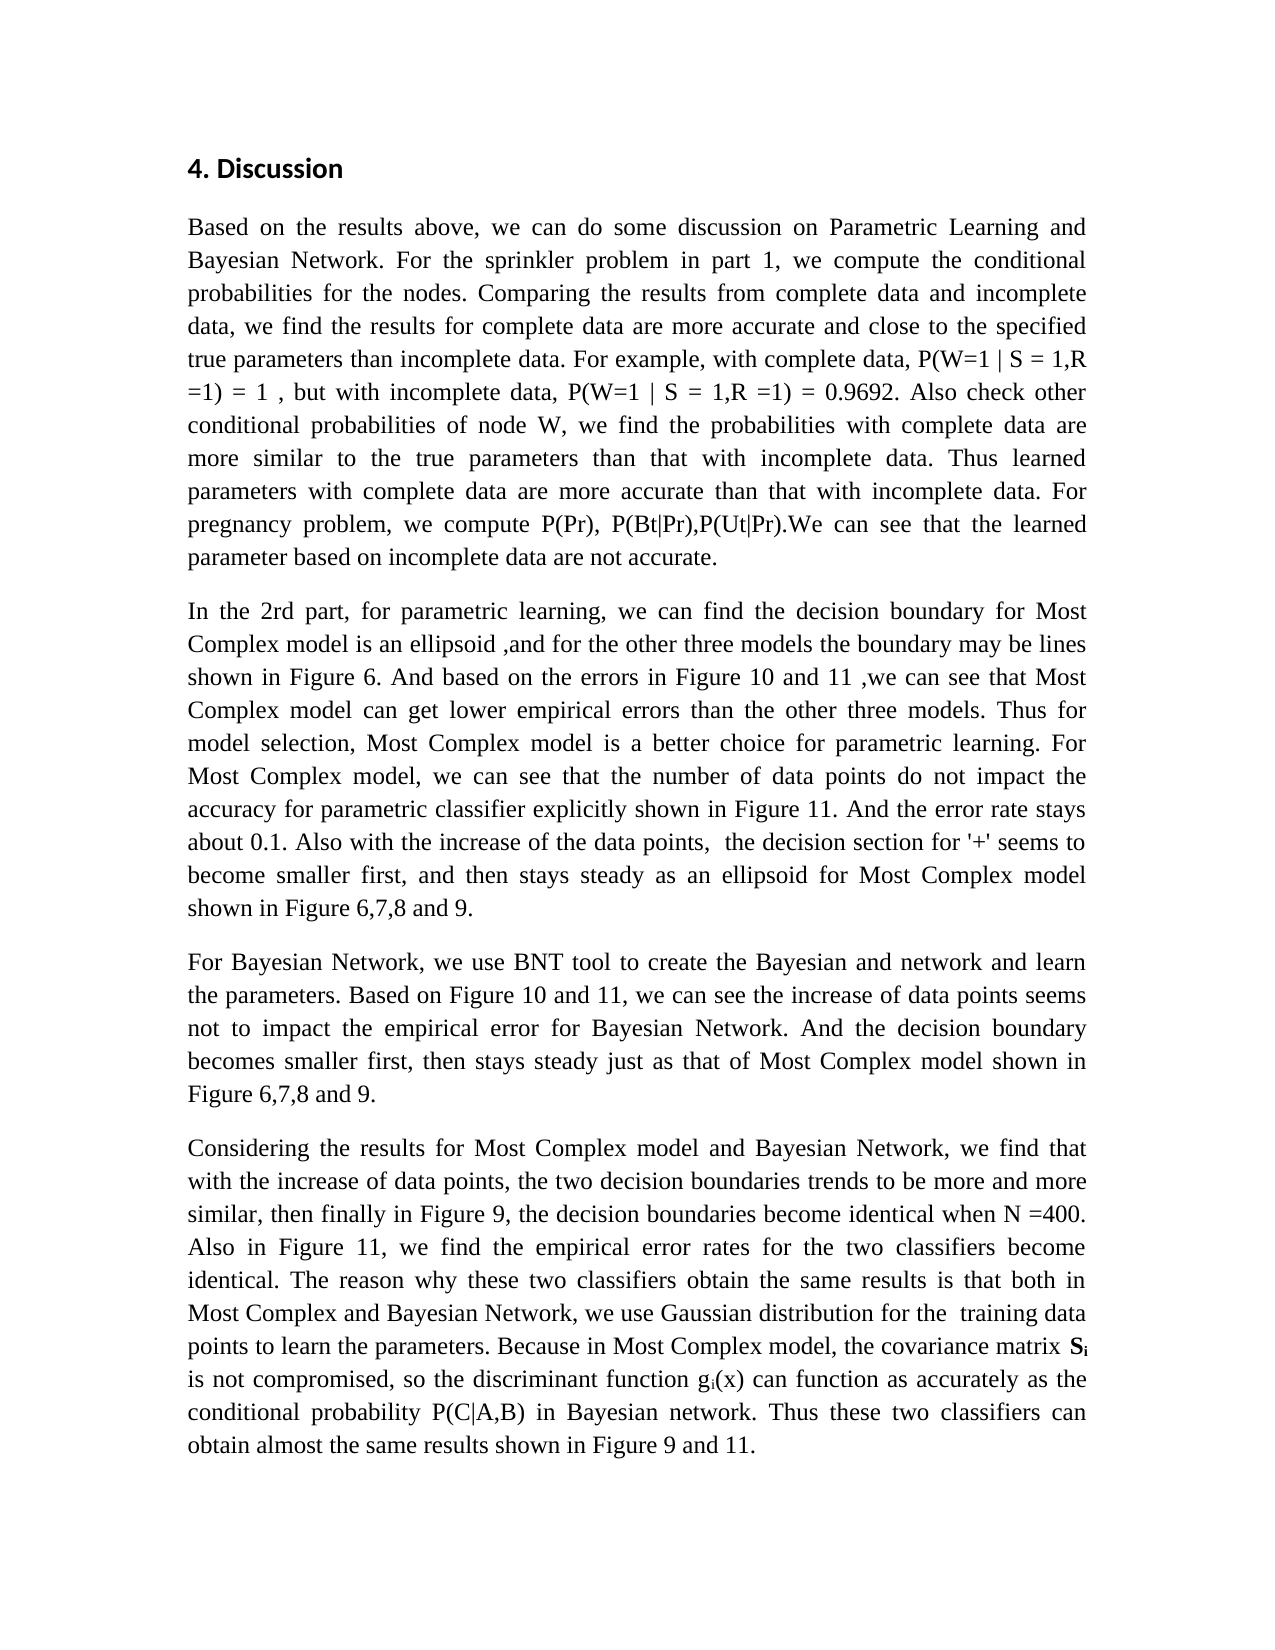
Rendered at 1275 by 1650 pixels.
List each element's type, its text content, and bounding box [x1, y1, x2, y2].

text Considering the results for Most Complex model and Bayesian Network, we find that with the increase of data points, the two decision boundaries trends to be more and more similar, then finally in Figure 9, the decision boundaries become identical when N =400. Also in Figure 11, we find the empirical error rates for the two classifiers become identical. The reason why these two classifiers obtain the same results is that both in Most Complex and Bayesian Network, we use Gaussian distribution for the training data points to learn the parameters. Because in Most Complex model, the covariance matrix Si is not compromised, so the discriminant function gi(x) can function as accurately as the conditional probability P(C|A,B) in Bayesian network. Thus these two classifiers can obtain almost the same results shown in Figure 9 and 11. [187, 1133, 1087, 1459]
text 4. Discussion [187, 150, 1087, 186]
text For Bayesian Network, we use BNT tool to create the Bayesian and network and learn the parameters. Based on Figure 10 and 11, we can see the increase of data points seems not to impact the empirical error for Bayesian Network. And the decision boundary becomes smaller first, then stays steady just as that of Most Complex model shown in Figure 6,7,8 and 9. [187, 947, 1087, 1108]
text In the 2rd part, for parametric learning, we can find the decision boundary for Most Complex model is an ellipsoid ,and for the other three models the boundary may be lines shown in Figure 6. And based on the errors in Figure 10 and 11 ,we can see that Most Complex model can get lower empirical errors than the other three models. Thus for model selection, Most Complex model is a better choice for parametric learning. For Most Complex model, we can see that the number of data points do not impact the accuracy for parametric classifier explicitly shown in Figure 11. And the error rate stays about 0.1. Also with the increase of the data points, the decision section for '+' seems to become smaller first, and then stays steady as an ellipsoid for Most Complex model shown in Figure 6,7,8 and 9. [187, 596, 1087, 922]
text Based on the results above, we can do some discussion on Parametric Learning and Bayesian Network. For the sprinkler problem in part 1, we compute the conditional probabilities for the nodes. Comparing the results from complete data and incomplete data, we find the results for complete data are more accurate and close to the specified true parameters than incomplete data. For example, with complete data, P(W=1 | S = 1,R =1) = 1 , but with incomplete data, P(W=1 | S = 1,R =1) = 0.9692. Also check other conditional probabilities of node W, we find the probabilities with complete data are more similar to the true parameters than that with incomplete data. Thus learned parameters with complete data are more accurate than that with incomplete data. For pregnancy problem, we compute P(Pr), P(Bt|Pr),P(Ut|Pr).We can see that the learned parameter based on incomplete data are not accurate. [187, 212, 1087, 571]
